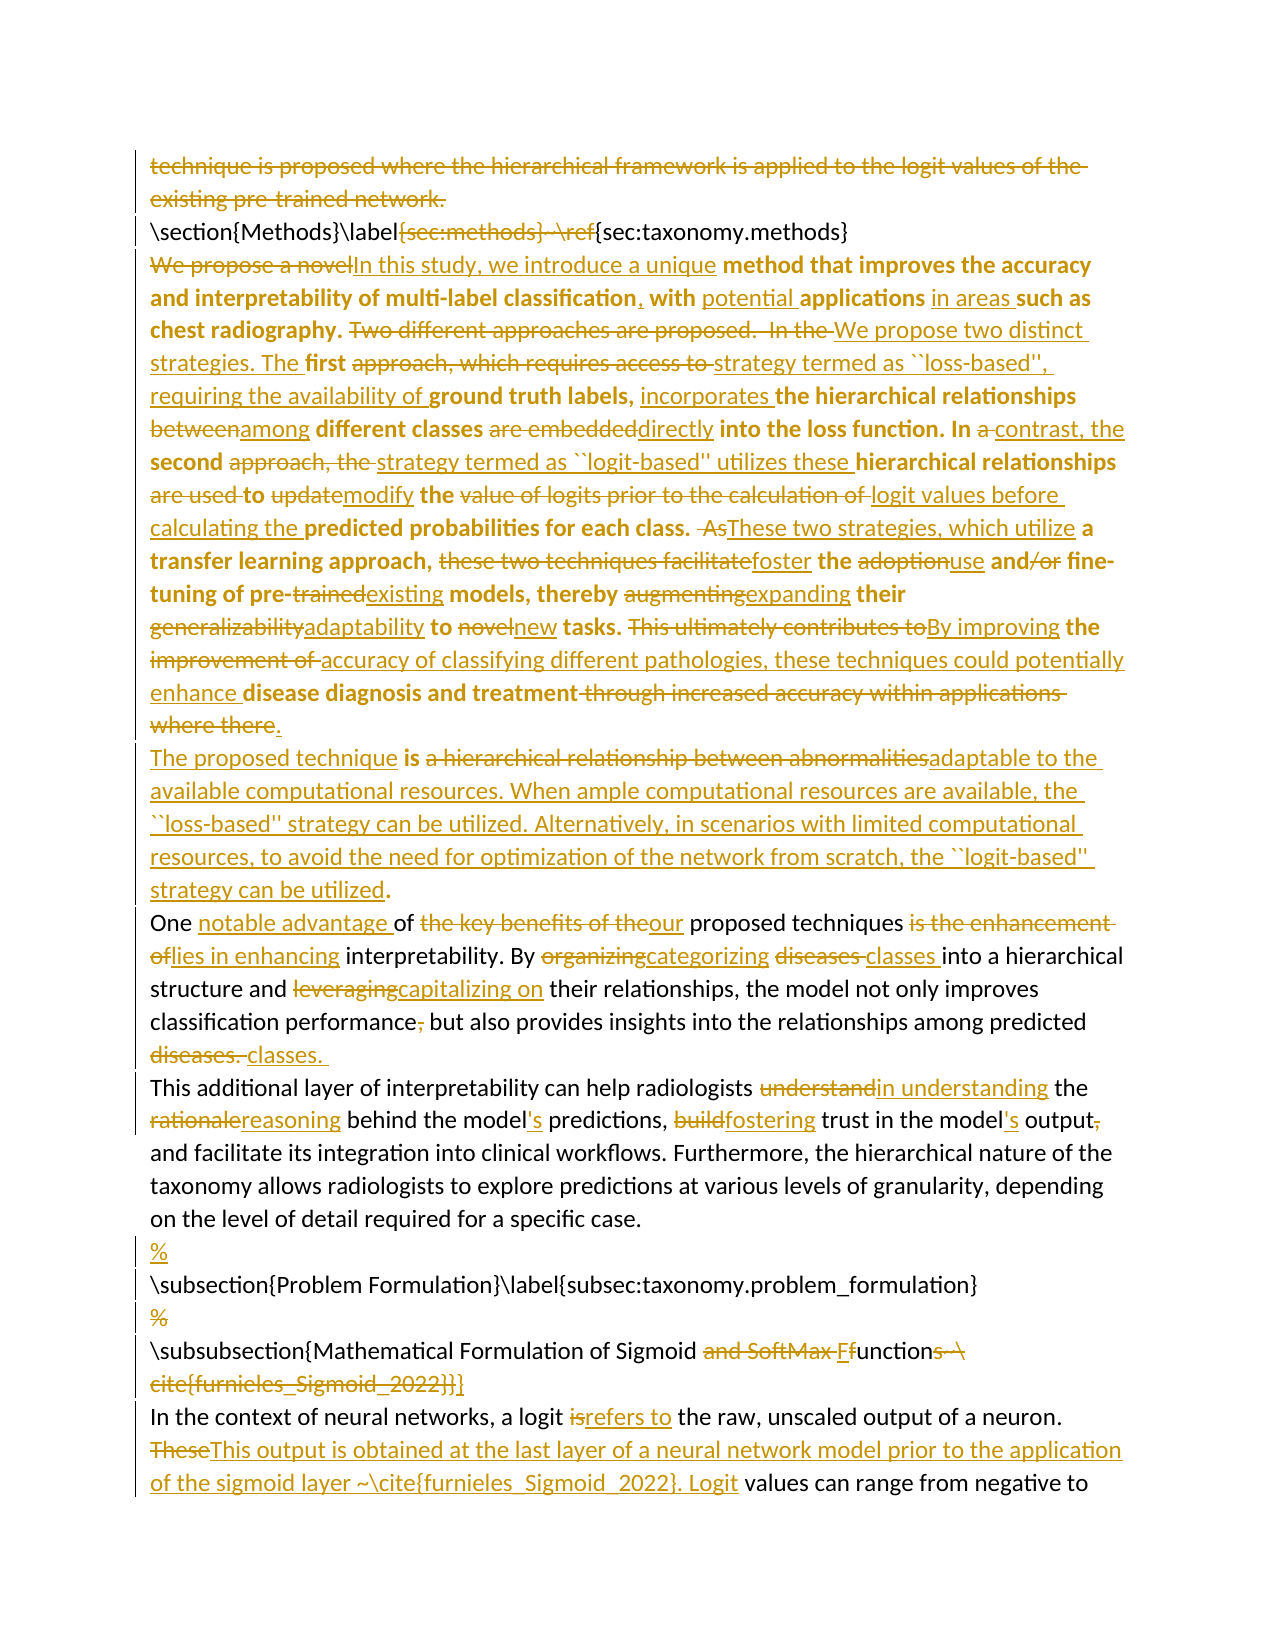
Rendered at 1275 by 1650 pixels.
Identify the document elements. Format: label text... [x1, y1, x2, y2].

text This additional layer of interpretability can help radiologists the behind the model predictions, trust in the model output and facilitate its integration into clinical workflows. Furthermore, the hierarchical nature of the taxonomy allows radiologists to explore predictions at various levels of granularity, depending on the level of detail required for a specific case. [150, 1072, 1125, 1234]
text is . [150, 742, 1125, 905]
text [150, 1401, 1125, 1497]
text \subsubsection{Mathematical Formulation of Sigmoid unction [150, 1335, 1125, 1398]
text One of proposed techniques interpretability. By into a hierarchical structure and their relationships, the model not only improves classification performance but also provides insights into the relationships among predicted [150, 907, 1125, 1069]
text \section{Methods}\label{sec:taxonomy.methods} [150, 216, 1125, 246]
text method that improves the accuracy and interpretability of multi-label classification with applications such as chest radiography. first ground truth labels, the hierarchical relationships different classes into the loss function. In second hierarchical relationships to the predicted probabilities for each class. a transfer learning approach, the and fine-tuning of pre- models, thereby their to tasks. the disease diagnosis and treatment [150, 249, 1125, 740]
text \subsection{Problem Formulation}\label{subsec:taxonomy.problem_formulation} [150, 1269, 1125, 1300]
